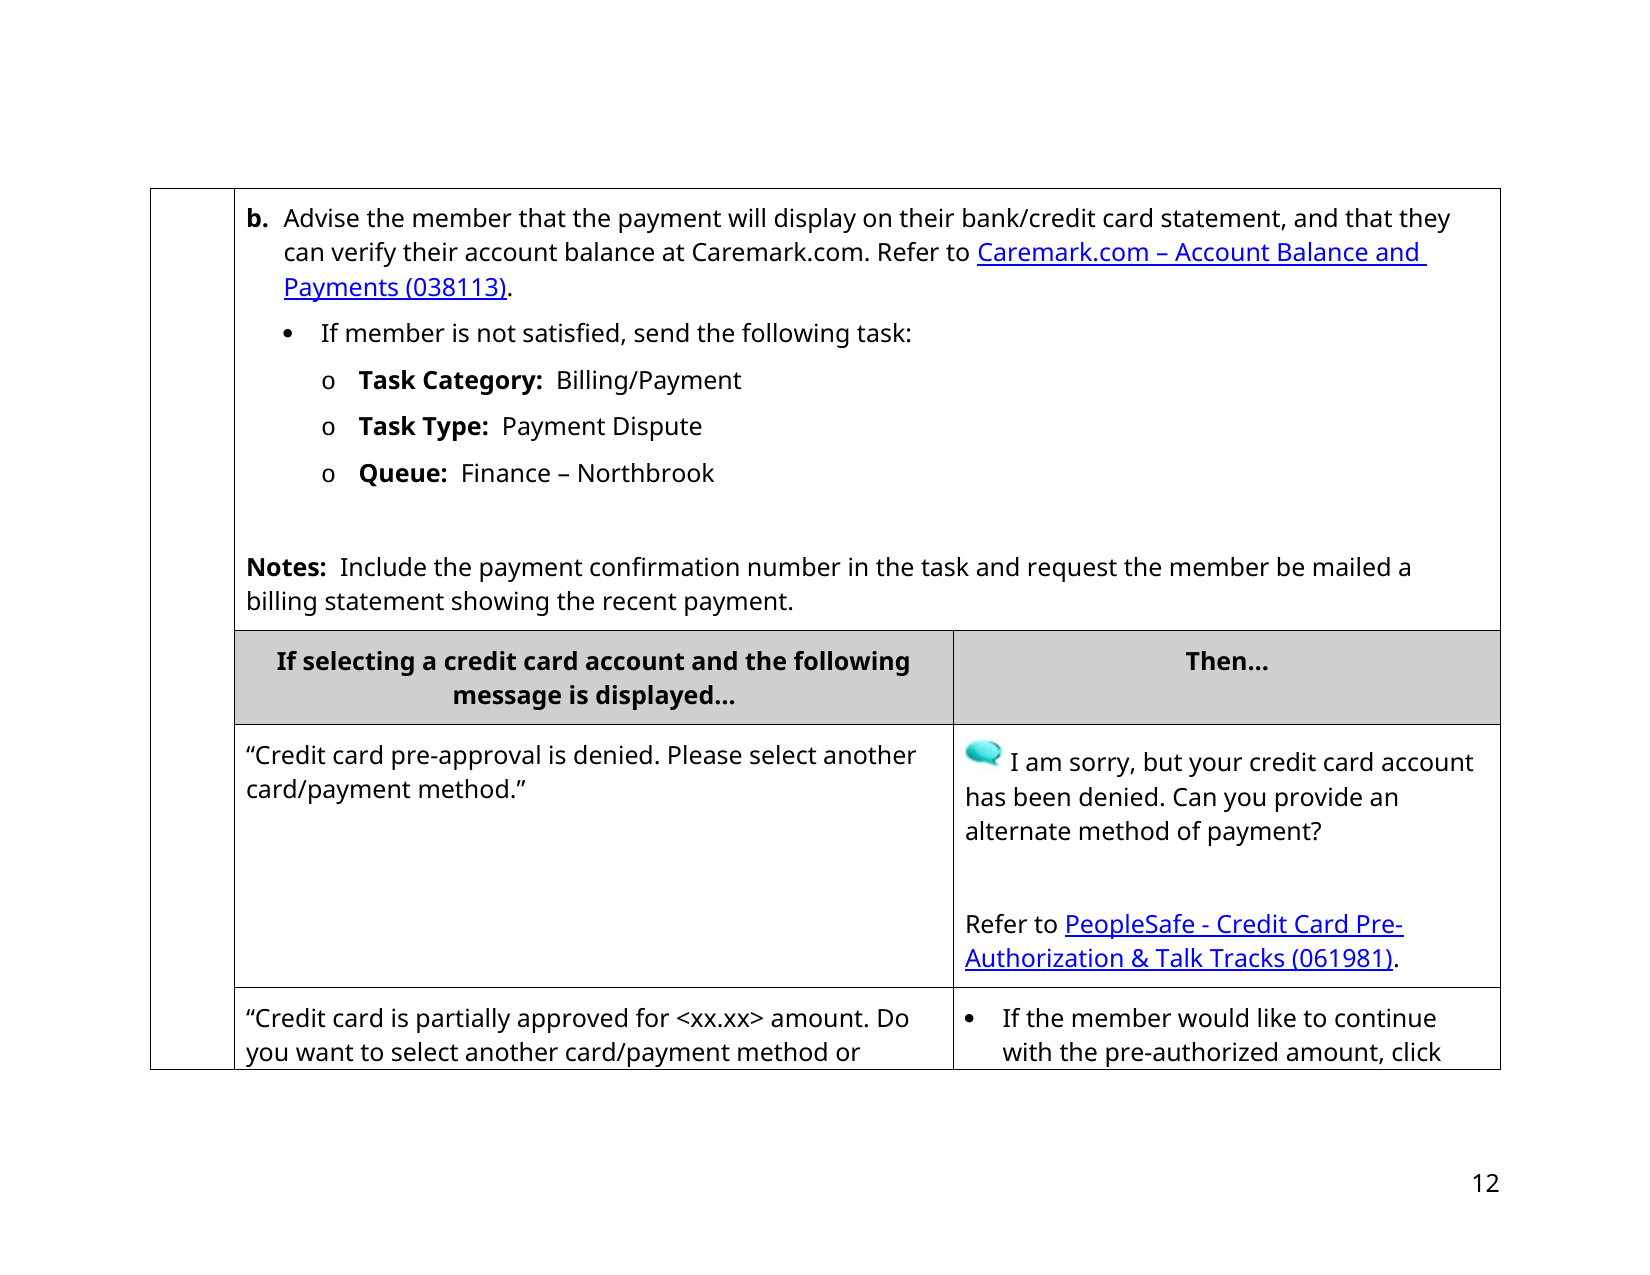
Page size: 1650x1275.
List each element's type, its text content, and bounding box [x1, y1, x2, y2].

table_cell I am sorry, but your credit card account has been denied. Can you provide an alternate method of payment? Refer to PeopleSafe - Credit Card Pre-Authorization & Talk Tracks (061981). [954, 725, 1500, 987]
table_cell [235, 189, 1500, 630]
picture [964, 737, 1004, 772]
table_cell If selecting a credit card account and the following message is displayed… [235, 631, 953, 724]
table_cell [954, 988, 1500, 1069]
table_cell Then… [954, 631, 1500, 724]
table_cell 7 [151, 189, 234, 1069]
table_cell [235, 988, 953, 1069]
table_cell “Credit card pre-approval is denied. Please select another card/payment method.” [235, 725, 953, 987]
